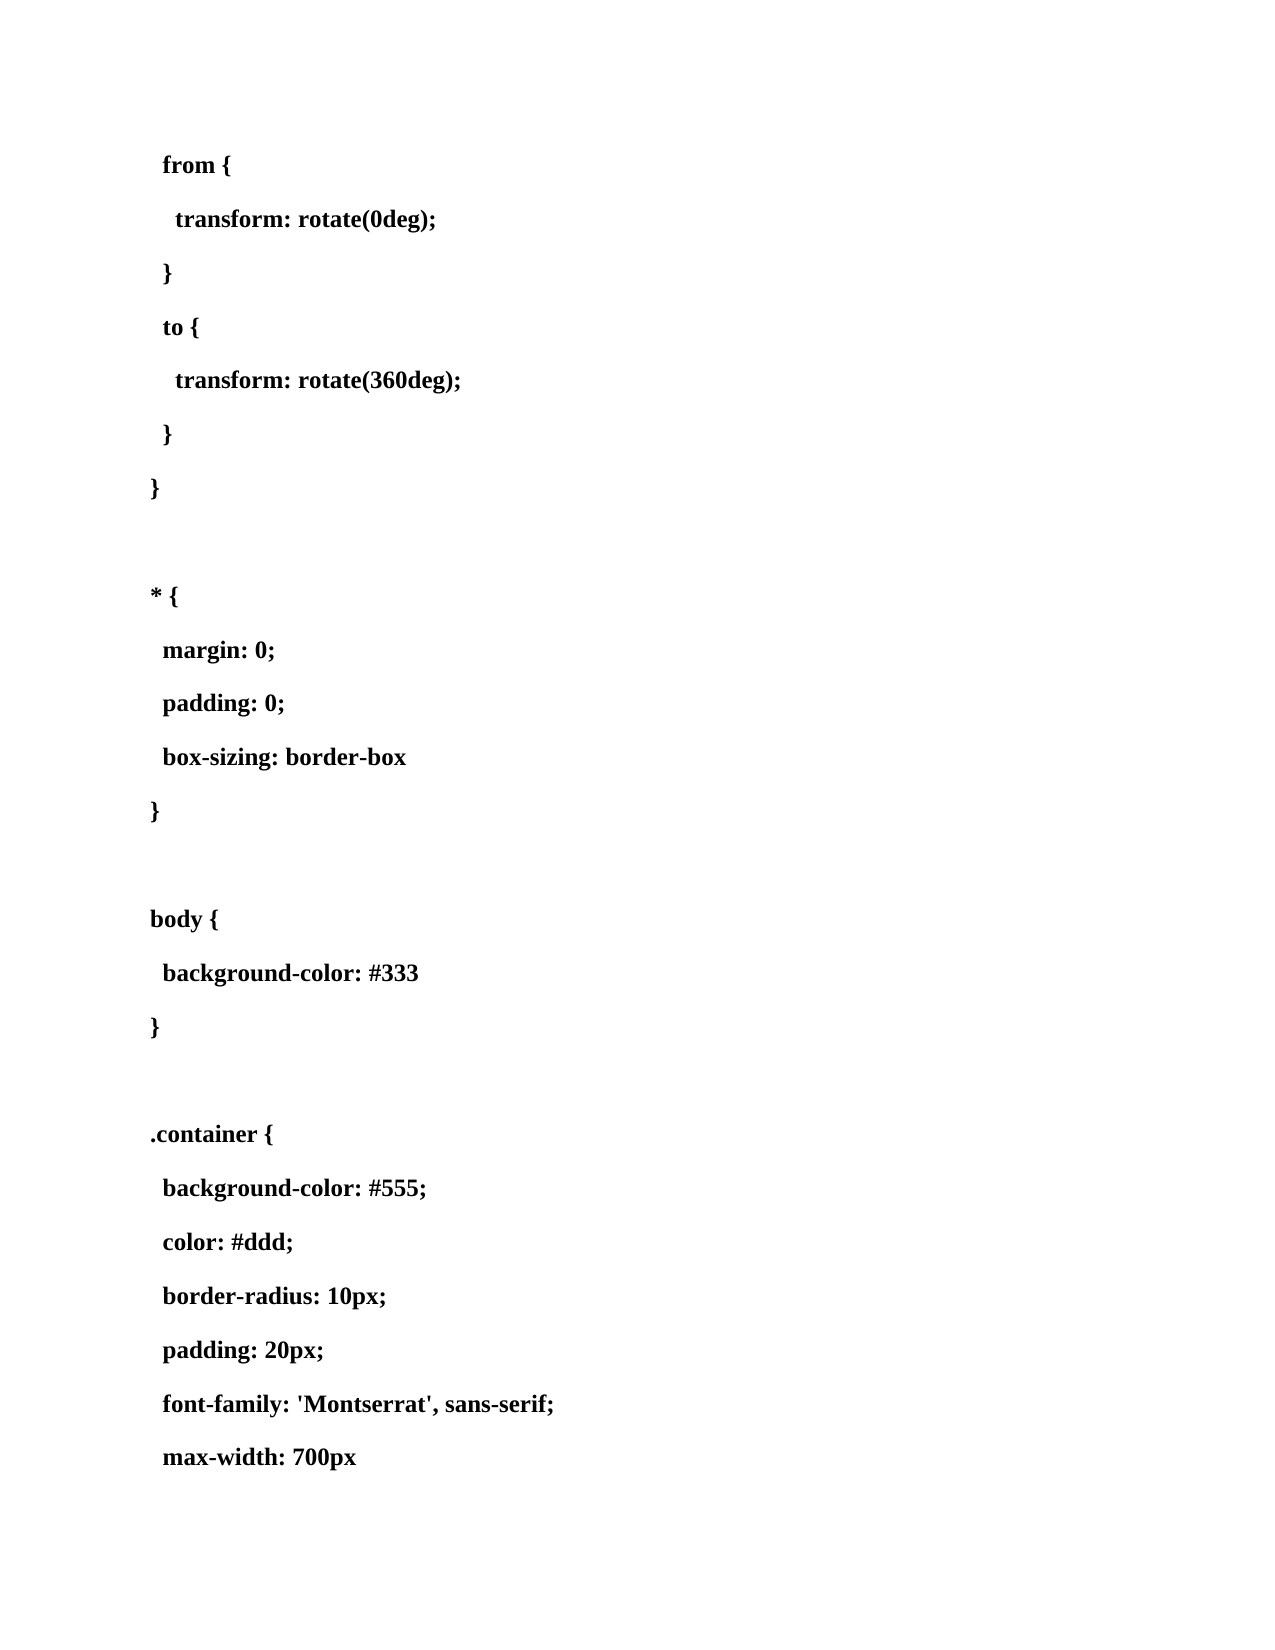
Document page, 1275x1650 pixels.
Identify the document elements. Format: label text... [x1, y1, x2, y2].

text margin: 0; [150, 635, 1125, 663]
text * { [150, 581, 1125, 609]
text } [150, 1012, 1125, 1040]
text color: #ddd; [150, 1227, 1125, 1256]
text background-color: #333 [150, 958, 1125, 987]
text box-sizing: border-box [150, 742, 1125, 771]
text padding: 0; [150, 688, 1125, 717]
text background-color: #555; [150, 1173, 1125, 1202]
text } [150, 419, 1125, 448]
text transform: rotate(360deg); [150, 365, 1125, 394]
text transform: rotate(0deg); [150, 204, 1125, 233]
text padding: 20px; [150, 1335, 1125, 1363]
text .container { [150, 1119, 1125, 1148]
text } [150, 258, 1125, 286]
text max-width: 700px [150, 1442, 1125, 1471]
text body { [150, 904, 1125, 933]
text font-family: 'Montserrat', sans-serif; [150, 1389, 1125, 1417]
text to { [150, 312, 1125, 340]
text } [150, 796, 1125, 825]
text } [150, 473, 1125, 502]
text from { [150, 150, 1125, 179]
text border-radius: 10px; [150, 1281, 1125, 1310]
